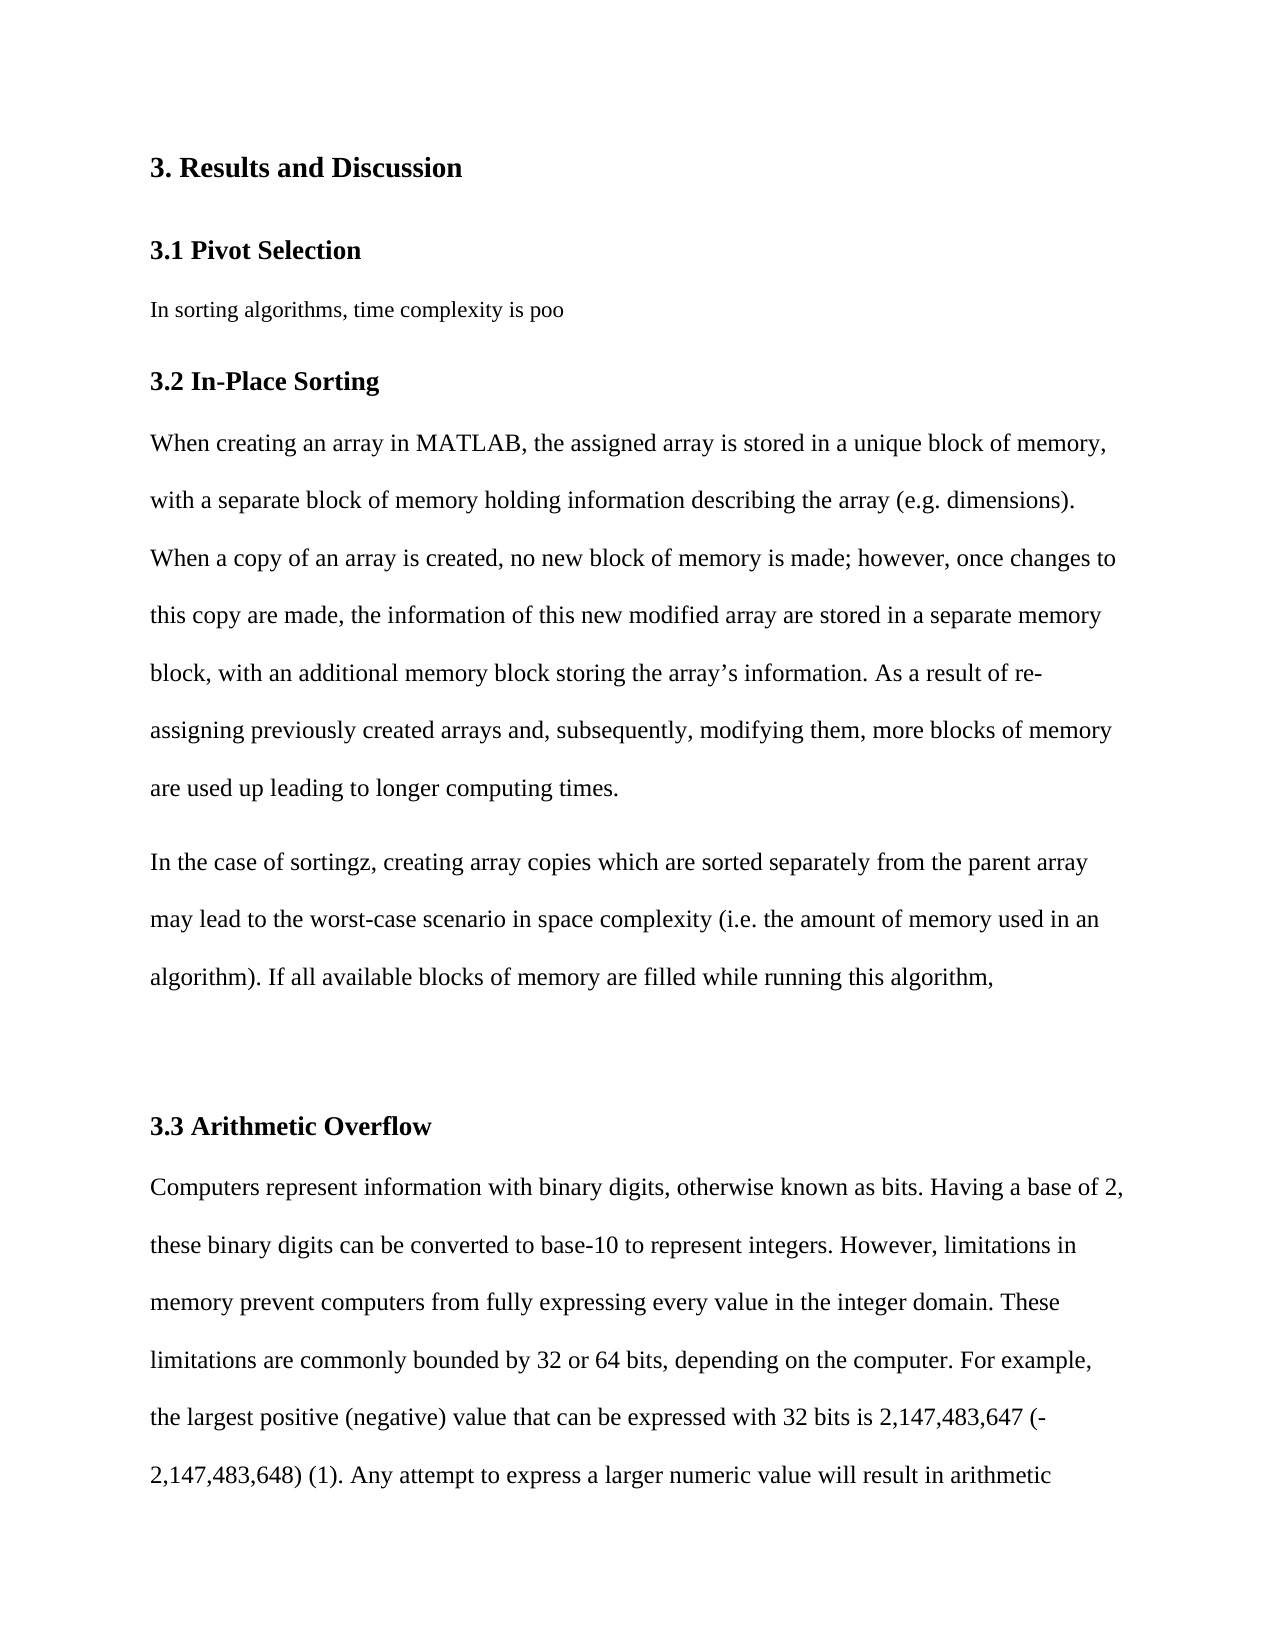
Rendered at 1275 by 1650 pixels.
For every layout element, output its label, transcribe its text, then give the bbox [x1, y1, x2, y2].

text When creating an array in MATLAB, the assigned array is stored in a unique block of memory, with a separate block of memory holding information describing the array (e.g. dimensions). When a copy of an array is created, no new block of memory is made; however, once changes to this copy are made, the information of this new modified array are stored in a separate memory block, with an additional memory block storing the array’s information. As a result of re-assigning previously created arrays and, subsequently, modifying them, more blocks of memory are used up leading to longer computing times. [150, 428, 1125, 801]
text In sorting algorithms, time complexity is poo [150, 296, 1125, 322]
subtitle 3. Results and Discussion [150, 150, 1125, 183]
text In the case of sortingz, creating array copies which are sorted separately from the parent array may lead to the worst-case scenario in space complexity (i.e. the amount of memory used in an algorithm). If all available blocks of memory are filled while running this algorithm, [150, 847, 1125, 991]
subtitle 3.1 Pivot Selection [150, 234, 1125, 265]
subtitle 3.2 In-Place Sorting [150, 365, 1125, 397]
subtitle 3.3 Arithmetic Overflow [150, 1110, 1125, 1141]
